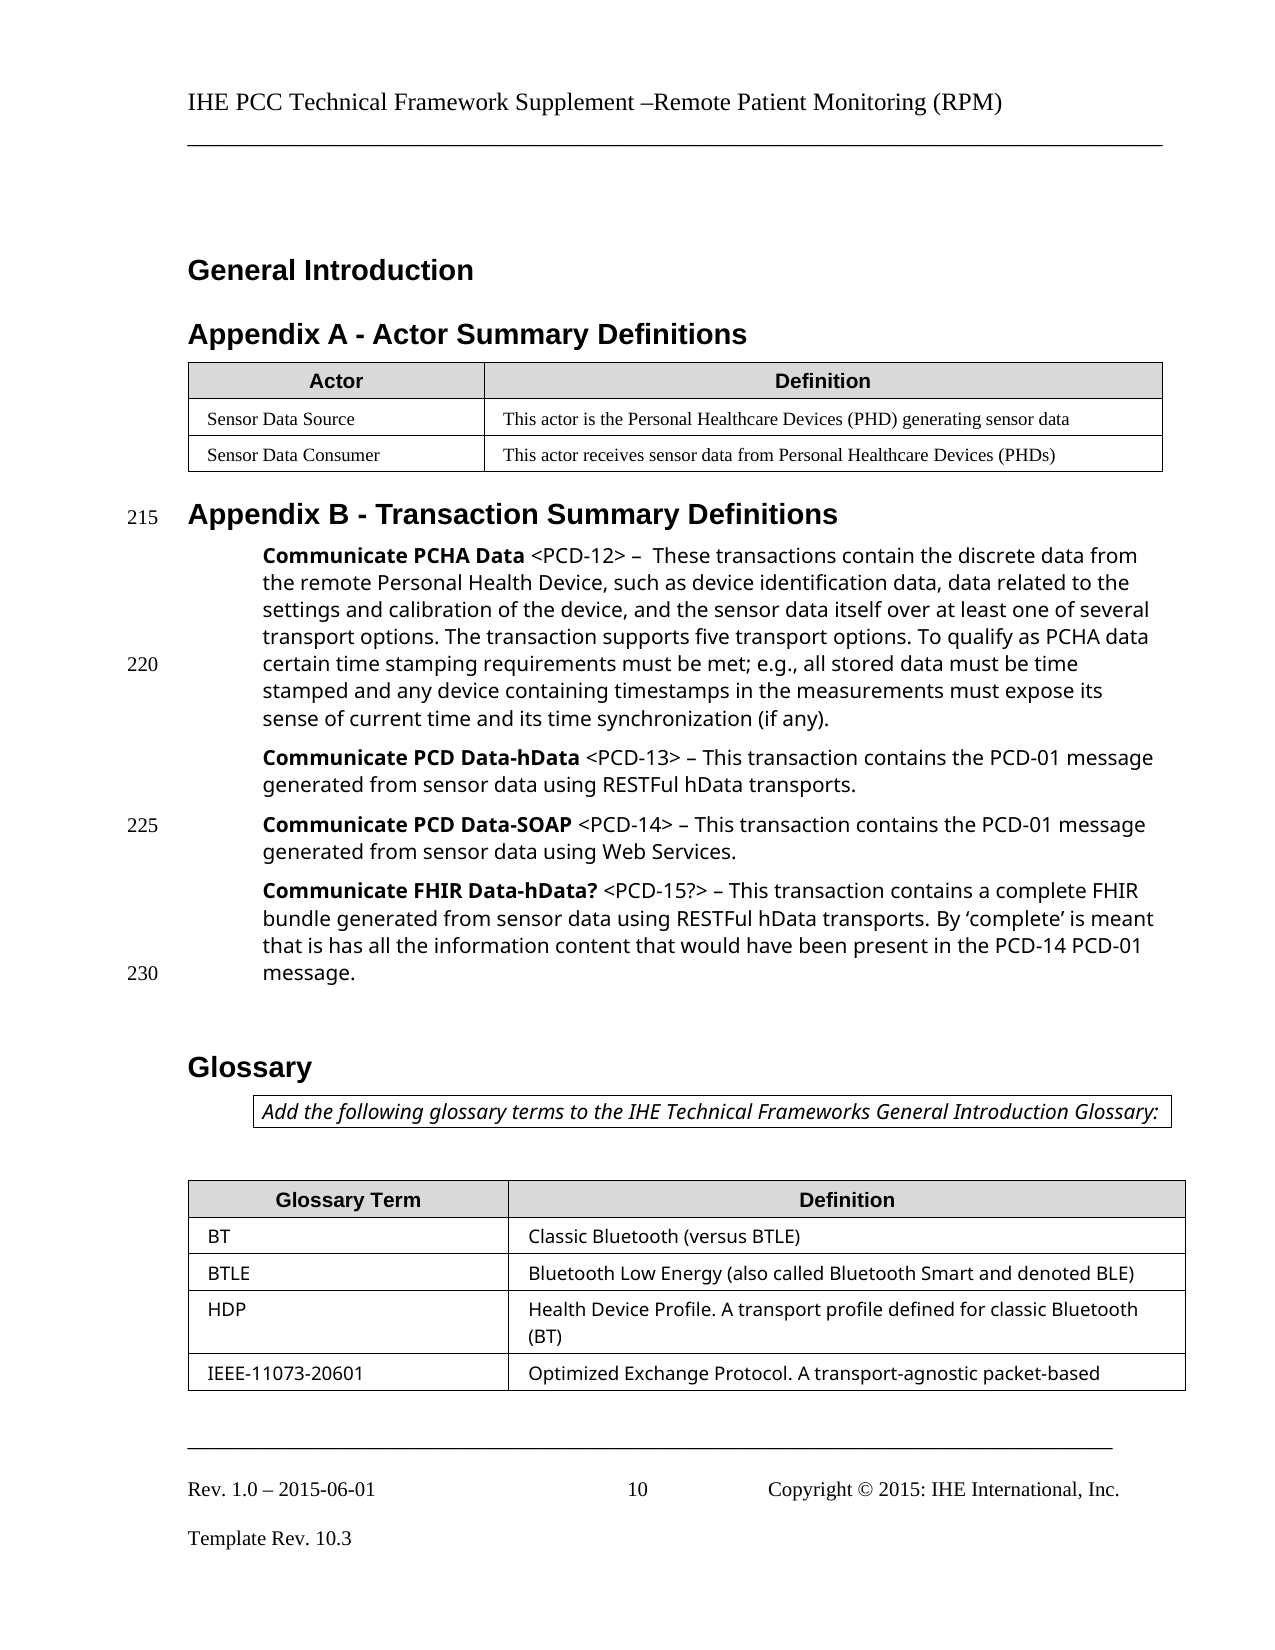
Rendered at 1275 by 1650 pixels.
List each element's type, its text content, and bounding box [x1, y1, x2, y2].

table_cell [189, 1218, 508, 1253]
table_cell [189, 1354, 508, 1390]
subtitle Appendix B - Transaction Summary Definitions [187, 497, 1162, 531]
table_cell [485, 399, 1162, 434]
table_header Glossary Term [189, 1181, 508, 1217]
table_cell [509, 1254, 1185, 1290]
table_header Definition [509, 1181, 1185, 1217]
subtitle General Introduction [187, 253, 1162, 287]
text Add the following glossary terms to the IHE Technical Frameworks General Introduction Glossary: [254, 1096, 1171, 1127]
subtitle Appendix A - Actor Summary Definitions [187, 317, 1162, 350]
table_cell [509, 1291, 1185, 1353]
table_cell This actor receives sensor data from Personal Healthcare Devices (PHDs) [485, 436, 1162, 471]
text Glossary [187, 1050, 1162, 1084]
table_cell [509, 1354, 1185, 1390]
table_cell [189, 1254, 508, 1290]
table_header Definition [485, 363, 1162, 398]
table_cell [509, 1218, 1185, 1253]
table_header Actor [189, 363, 484, 398]
text Communicate PCHA Data <PCD-> – These transactions contain the discrete data from the remote Personal Health Device, such as device identification data, data related to the settings and calibration of the device, and the sensor data itself over at least one of several transport options. The five transport options. To qualify as PCHA data certain time stamping requirements must be met; e.g., all stored data must be time stamped and any device containing timestamps in the measurements must expose its sense of current time and its time synchronization (if any). [262, 542, 1162, 731]
table_cell [189, 1291, 508, 1353]
table_cell [189, 399, 484, 434]
table_cell Sensor Data Consumer [189, 436, 484, 471]
